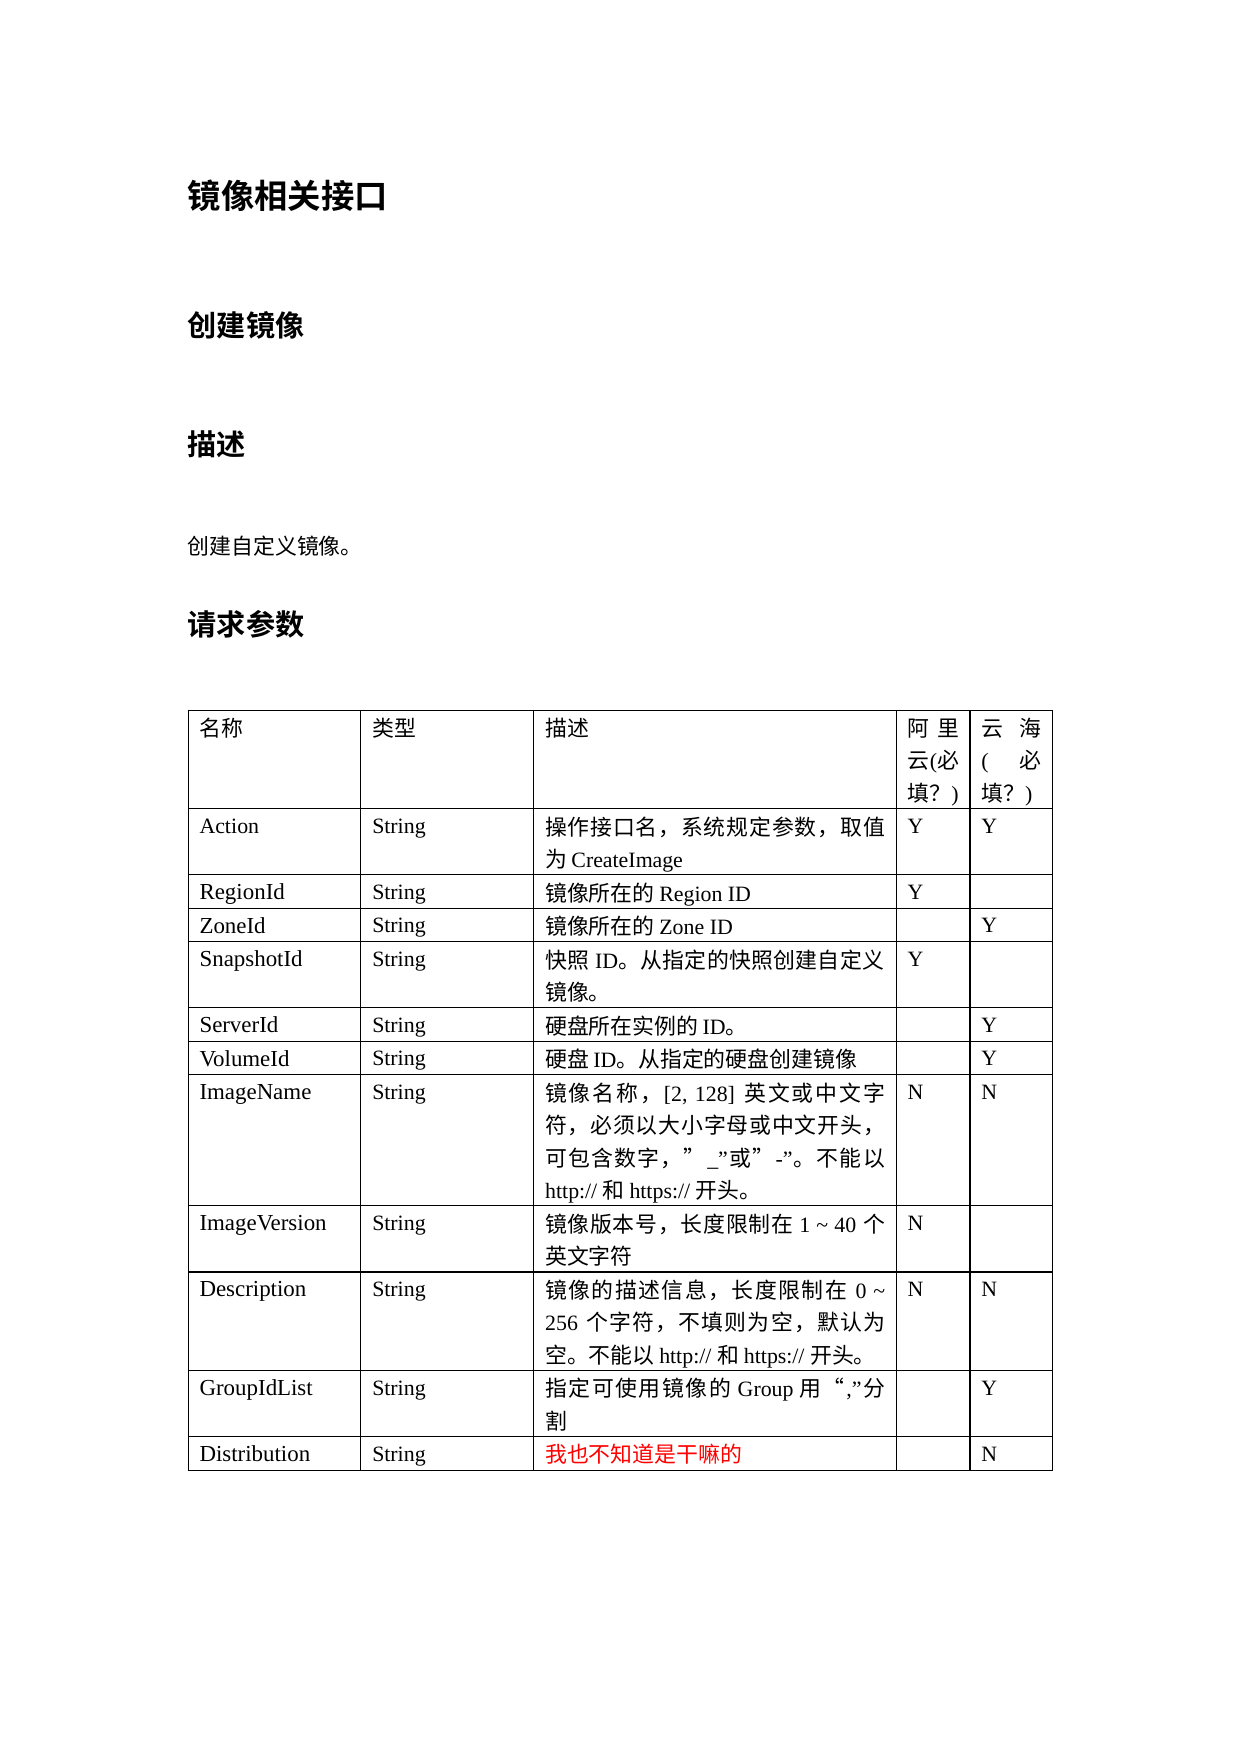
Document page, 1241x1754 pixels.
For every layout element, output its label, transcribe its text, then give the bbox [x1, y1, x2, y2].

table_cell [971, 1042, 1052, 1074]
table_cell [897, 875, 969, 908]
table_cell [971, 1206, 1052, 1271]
text 创建自定义镜像。 [187, 529, 1053, 561]
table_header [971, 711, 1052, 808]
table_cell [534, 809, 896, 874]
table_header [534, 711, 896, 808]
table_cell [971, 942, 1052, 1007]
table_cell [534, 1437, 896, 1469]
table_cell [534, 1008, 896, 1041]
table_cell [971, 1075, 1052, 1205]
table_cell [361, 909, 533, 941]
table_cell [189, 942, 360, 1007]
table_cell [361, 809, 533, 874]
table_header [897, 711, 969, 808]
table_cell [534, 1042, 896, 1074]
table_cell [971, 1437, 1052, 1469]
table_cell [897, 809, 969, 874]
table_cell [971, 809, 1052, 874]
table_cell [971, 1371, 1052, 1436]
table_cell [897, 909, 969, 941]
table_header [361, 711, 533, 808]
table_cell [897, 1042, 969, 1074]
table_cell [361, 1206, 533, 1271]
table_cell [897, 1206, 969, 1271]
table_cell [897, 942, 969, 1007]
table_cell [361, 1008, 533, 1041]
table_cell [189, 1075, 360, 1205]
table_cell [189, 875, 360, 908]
subtitle 创建镜像 [187, 291, 1053, 356]
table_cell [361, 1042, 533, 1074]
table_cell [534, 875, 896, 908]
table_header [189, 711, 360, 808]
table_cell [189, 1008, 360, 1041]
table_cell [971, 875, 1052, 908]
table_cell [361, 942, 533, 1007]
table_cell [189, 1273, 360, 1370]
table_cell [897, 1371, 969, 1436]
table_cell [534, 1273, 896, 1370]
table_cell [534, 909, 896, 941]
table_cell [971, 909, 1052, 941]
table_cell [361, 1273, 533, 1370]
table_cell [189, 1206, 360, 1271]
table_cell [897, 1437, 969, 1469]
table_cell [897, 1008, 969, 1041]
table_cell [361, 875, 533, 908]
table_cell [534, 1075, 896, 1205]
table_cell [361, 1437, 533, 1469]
subtitle 请求参数 [187, 591, 1053, 656]
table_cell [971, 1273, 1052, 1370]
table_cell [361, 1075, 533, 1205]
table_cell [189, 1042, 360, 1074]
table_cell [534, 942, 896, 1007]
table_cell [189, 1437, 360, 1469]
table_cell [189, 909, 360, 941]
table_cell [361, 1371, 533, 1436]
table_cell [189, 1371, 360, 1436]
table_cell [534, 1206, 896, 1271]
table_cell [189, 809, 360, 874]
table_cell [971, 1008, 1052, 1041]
subtitle 描述 [187, 410, 1053, 475]
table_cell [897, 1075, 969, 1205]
subtitle 镜像相关接口 [187, 162, 1053, 227]
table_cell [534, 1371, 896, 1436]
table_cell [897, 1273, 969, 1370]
